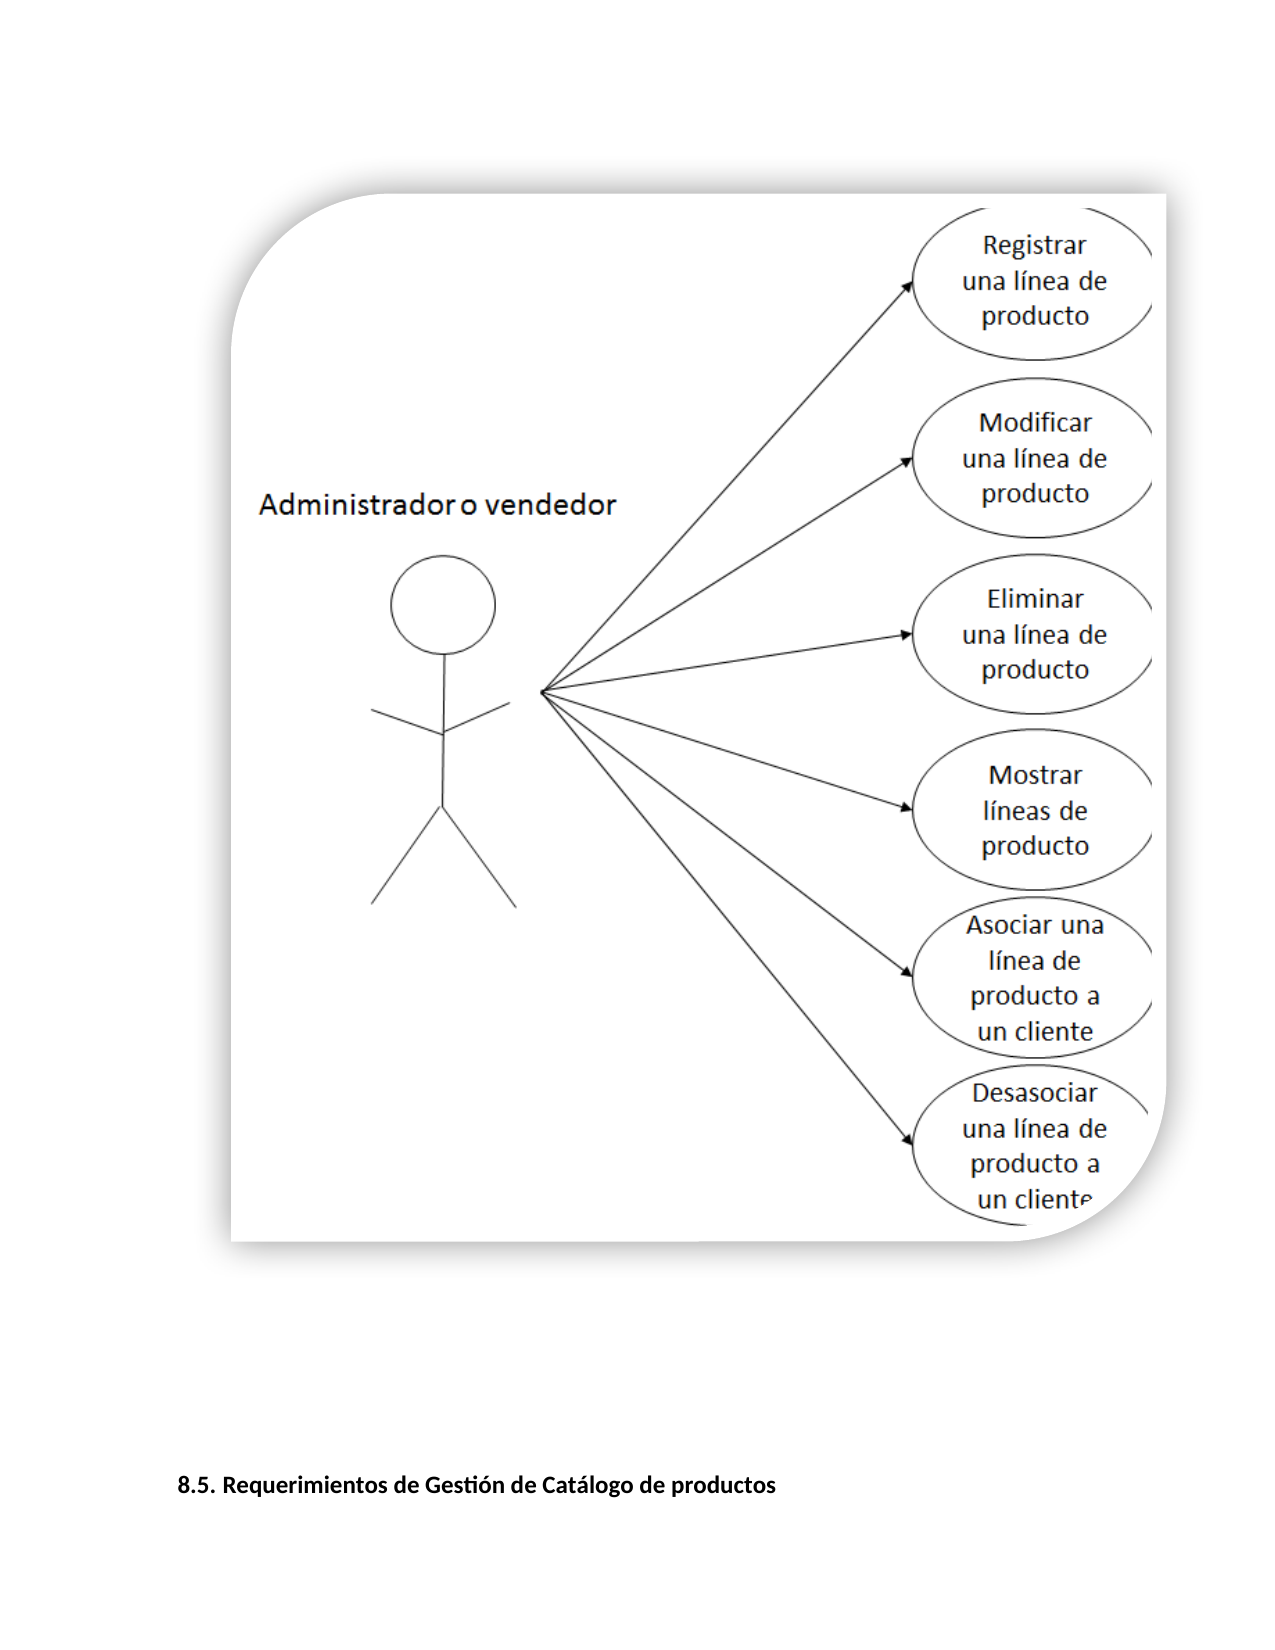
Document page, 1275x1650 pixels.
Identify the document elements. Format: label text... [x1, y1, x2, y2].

subtitle Requerimientos de Gestión de Catálogo de productos [177, 1469, 1127, 1499]
picture [246, 209, 1151, 1226]
